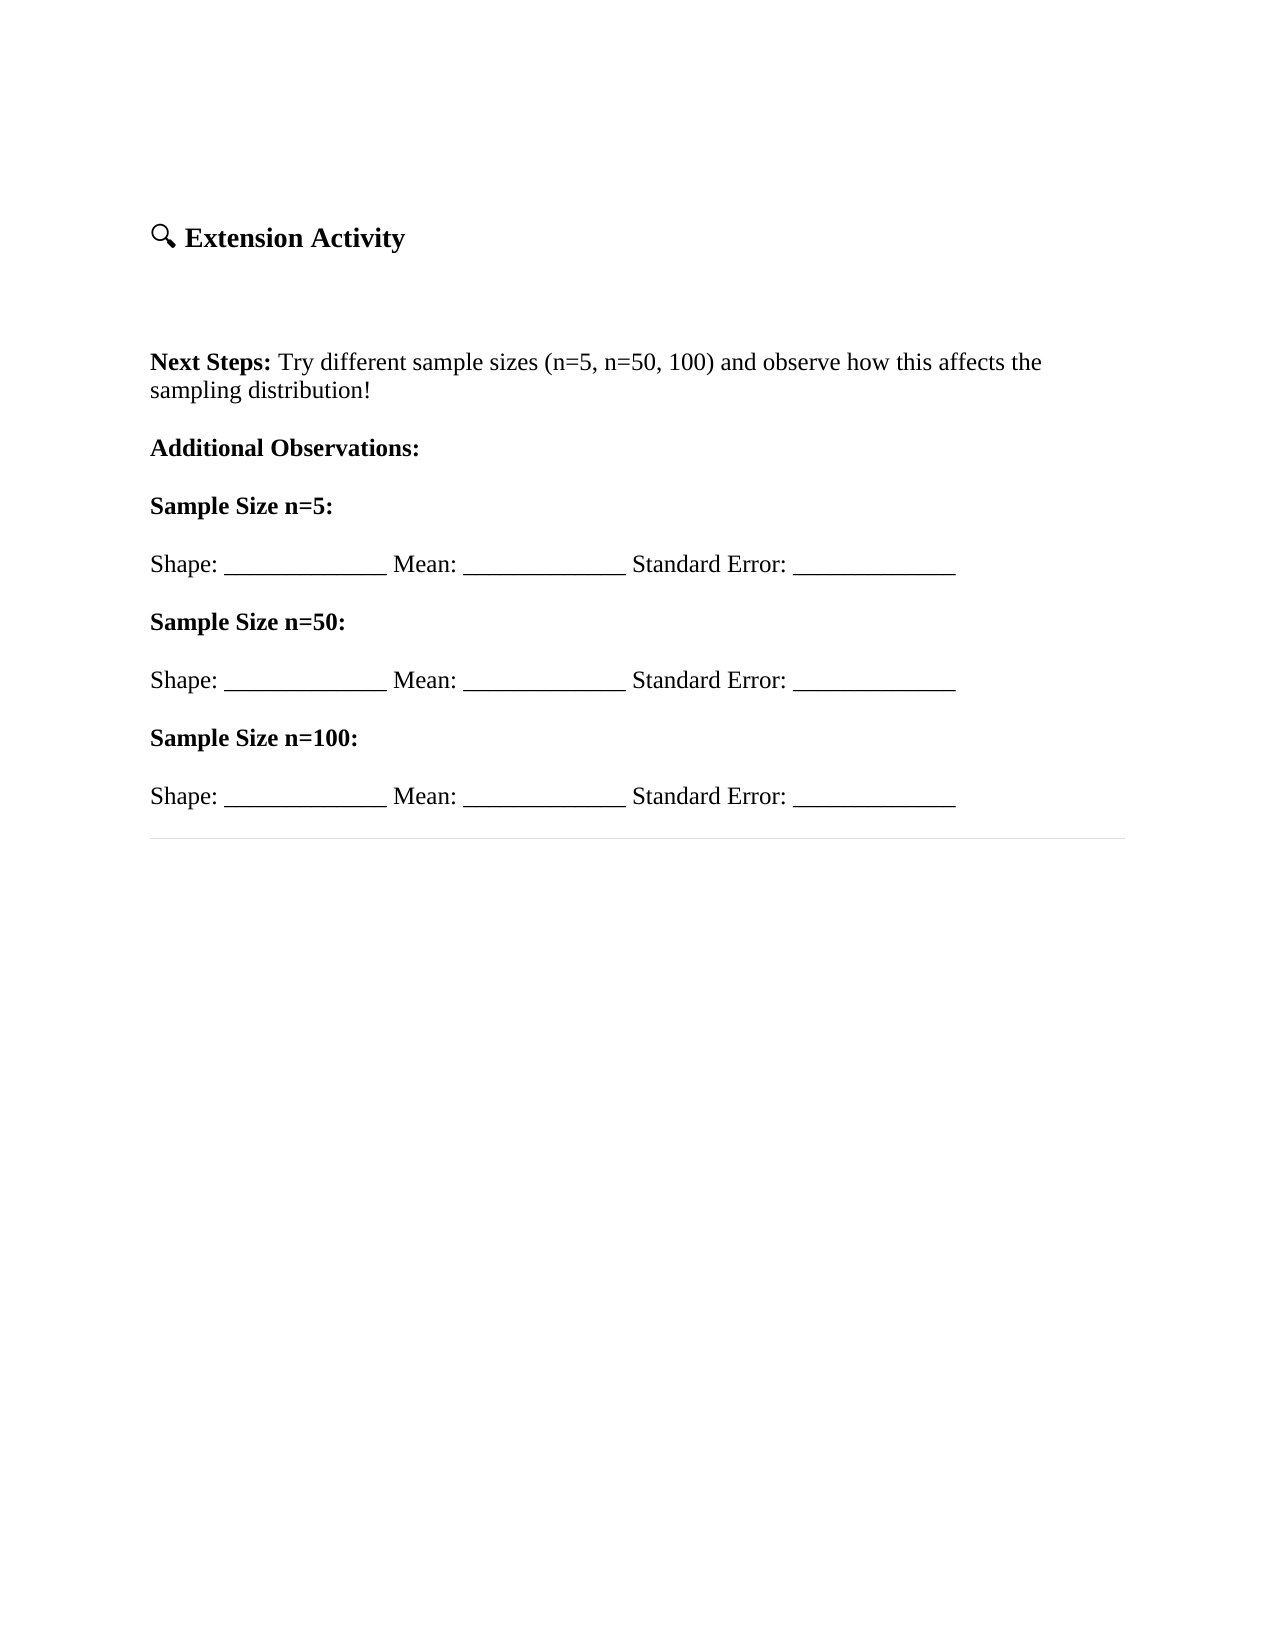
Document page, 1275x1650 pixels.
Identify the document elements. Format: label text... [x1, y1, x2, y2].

text Shape: _____________ Mean: _____________ Standard Error: _____________ [150, 549, 1125, 578]
text Sample Size n=50: [150, 607, 1125, 636]
text Shape: _____________ Mean: _____________ Standard Error: _____________ [150, 665, 1125, 694]
text Shape: _____________ Mean: _____________ Standard Error: _____________ [150, 781, 1125, 809]
text Sample Size n=100: [150, 723, 1125, 752]
text Next Steps: Try different sample sizes (n=5, n=50, 100) and observe how this affects the sampling distribution! [150, 347, 1125, 404]
text 🔍 Extension Activity [150, 217, 1125, 256]
text Additional Observations: [150, 433, 1125, 462]
text Sample Size n=5: [150, 491, 1125, 520]
